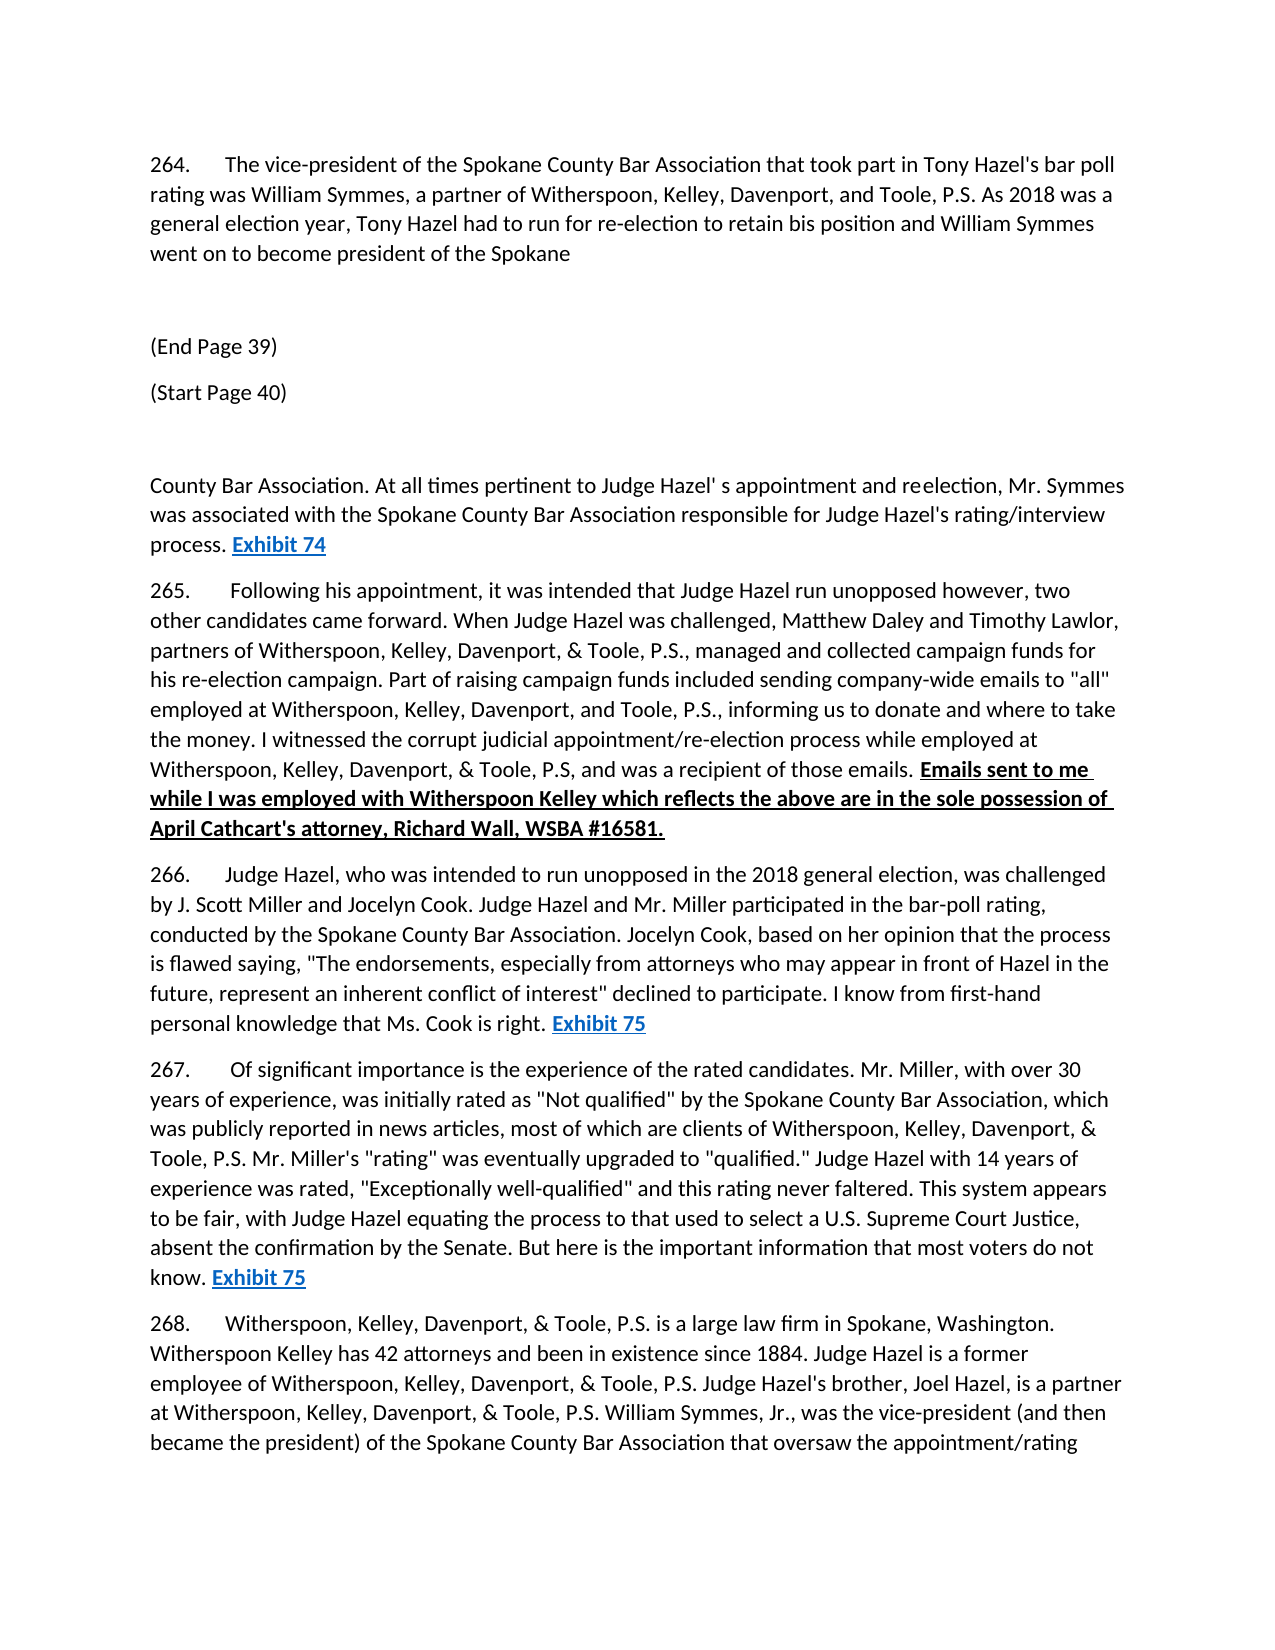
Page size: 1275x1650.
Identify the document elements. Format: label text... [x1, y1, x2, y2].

text 267. Of significant importance is the experience of the rated candidates. Mr. Miller, with over 30 years of experience, was initially rated as "Not qualified" by the Spokane County Bar Association, which was publicly reported in news articles, most of which are clients of Witherspoon, Kelley, Davenport, & Toole, P.S. Mr. Miller's "rating" was eventually upgraded to "qualified." Judge Hazel with 14 years of experience was rated, "Exceptionally well-qualified" and this rating never faltered. This system appears to be fair, with Judge Hazel equating the process to that used to select a U.S. Supreme Court Justice, absent the confirmation by the Senate. But here is the important information that most voters do not know. Exhibit 75 [150, 1055, 1125, 1291]
text (Start Page 40) [150, 378, 1125, 406]
text (End Page 39) [150, 332, 1125, 360]
text 265. Following his appointment, it was intended that Judge Hazel run unopposed however, two other candidates came forward. When Judge Hazel was challenged, Matthew Daley and Timothy Lawlor, partners of Witherspoon, Kelley, Davenport, & Toole, P.S., managed and collected campaign funds for his re-election campaign. Part of raising campaign funds included sending company-wide emails to "all" employed at Witherspoon, Kelley, Davenport, and Toole, P.S., informing us to donate and where to take the money. I witnessed the corrupt judicial appointment/re-election process while employed at Witherspoon, Kelley, Davenport, & Toole, P.S, and was a recipient of those emails. Emails sent to me while I was employed with Witherspoon Kelley which reflects the above are in the sole possession of April Cathcart's attorney, Richard Wall, WSBA #16581. [150, 577, 1125, 842]
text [150, 1309, 1125, 1456]
text County Bar Association. At all times pertinent to Judge Hazel' s appointment and re­election, Mr. Symmes was associated with the Spokane County Bar Association responsible for Judge Hazel's rating/interview process. Exhibit 74 [150, 471, 1125, 558]
text 266. Judge Hazel, who was intended to run unopposed in the 2018 general election, was challenged by J. Scott Miller and Jocelyn Cook. Judge Hazel and Mr. Miller participated in the bar-poll rating, conducted by the Spokane County Bar Association. Jocelyn Cook, based on her opinion that the process is flawed saying, "The endorsements, especially from attorneys who may appear in front of Hazel in the future, represent an inherent conflict of interest" declined to participate. I know from first-hand personal knowledge that Ms. Cook is right. Exhibit 75 [150, 860, 1125, 1037]
text 264. The vice-president of the Spokane County Bar Association that took part in Tony Hazel's bar poll rating was William Symmes, a partner of Witherspoon, Kelley, Davenport, and Toole, P.S. As 2018 was a general election year, Tony Hazel had to run for re-election to retain bis position and William Symmes went on to become president of the Spokane [150, 150, 1125, 267]
